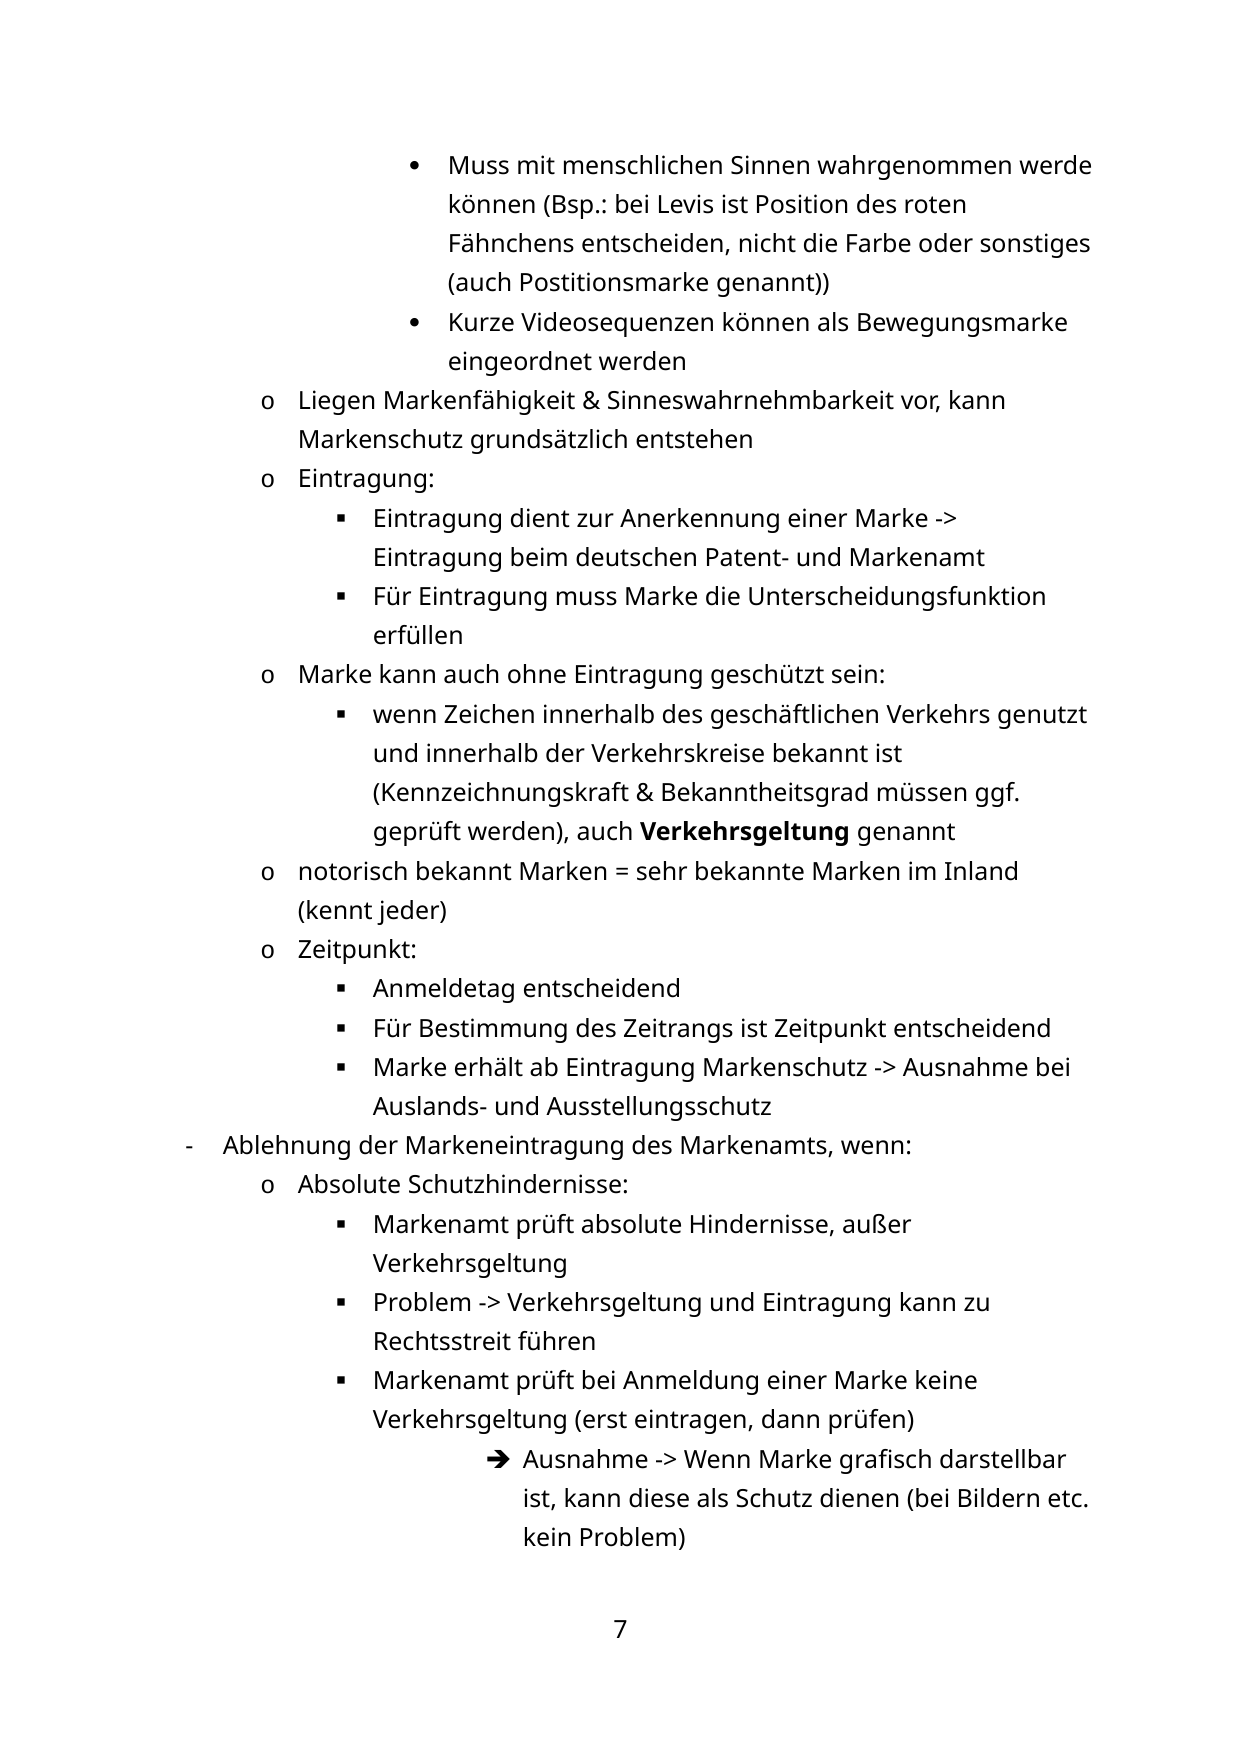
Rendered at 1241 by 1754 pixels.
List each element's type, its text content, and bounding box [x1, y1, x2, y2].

list Ausnahme -> Wenn Marke grafisch darstellbar ist, kann diese als Schutz dienen (bei Bildern etc. kein Problem) [485, 1441, 1093, 1554]
list Muss mit menschlichen Sinnen wahrgenommen werde können (Bsp.: bei Levis ist Position des roten Fähnchens entscheiden, nicht die Farbe oder sonstiges (auch Postitionsmarke genannt)) [410, 148, 1093, 299]
list Marke kann auch ohne Eintragung geschützt sein: [260, 657, 1093, 691]
list Zeitpunkt: [260, 932, 1093, 966]
list Eintragung dient zur Anerkennung einer Marke -> Eintragung beim deutschen Patent- und Markenamt [335, 501, 1093, 574]
list wenn Zeichen innerhalb des geschäftlichen Verkehrs genutzt und innerhalb der Verkehrskreise bekannt ist (Kennzeichnungskraft & Bekanntheitsgrad müssen ggf. geprüft werden), auch Verkehrsgeltung genannt [335, 697, 1093, 848]
list notorisch bekannt Marken = sehr bekannte Marken im Inland (kennt jeder) [260, 853, 1093, 927]
list Kurze Videosequenzen können als Bewegungsmarke eingeordnet werden [410, 304, 1093, 377]
list Liegen Markenfähigkeit & Sinneswahrnehmbarkeit vor, kann Markenschutz grundsätzlich entstehen [260, 383, 1093, 456]
list Absolute Schutzhindernisse: [260, 1167, 1093, 1201]
list Ablehnung der Markeneintragung des Markenamts, wenn: [185, 1128, 1093, 1162]
list Für Eintragung muss Marke die Unterscheidungsfunktion erfüllen [335, 579, 1093, 652]
list Problem -> Verkehrsgeltung und Eintragung kann zu Rechtsstreit führen [335, 1285, 1093, 1358]
list Markenamt prüft absolute Hindernisse, außer Verkehrsgeltung [335, 1206, 1093, 1279]
list Marke erhält ab Eintragung Markenschutz -> Ausnahme bei Auslands- und Ausstellungsschutz [335, 1049, 1093, 1123]
list Eintragung: [260, 461, 1093, 495]
list Markenamt prüft bei Anmeldung einer Marke keine Verkehrsgeltung (erst eintragen, dann prüfen) [335, 1363, 1093, 1436]
list Anmeldetag entscheidend [335, 971, 1093, 1005]
list Für Bestimmung des Zeitrangs ist Zeitpunkt entscheidend [335, 1010, 1093, 1044]
